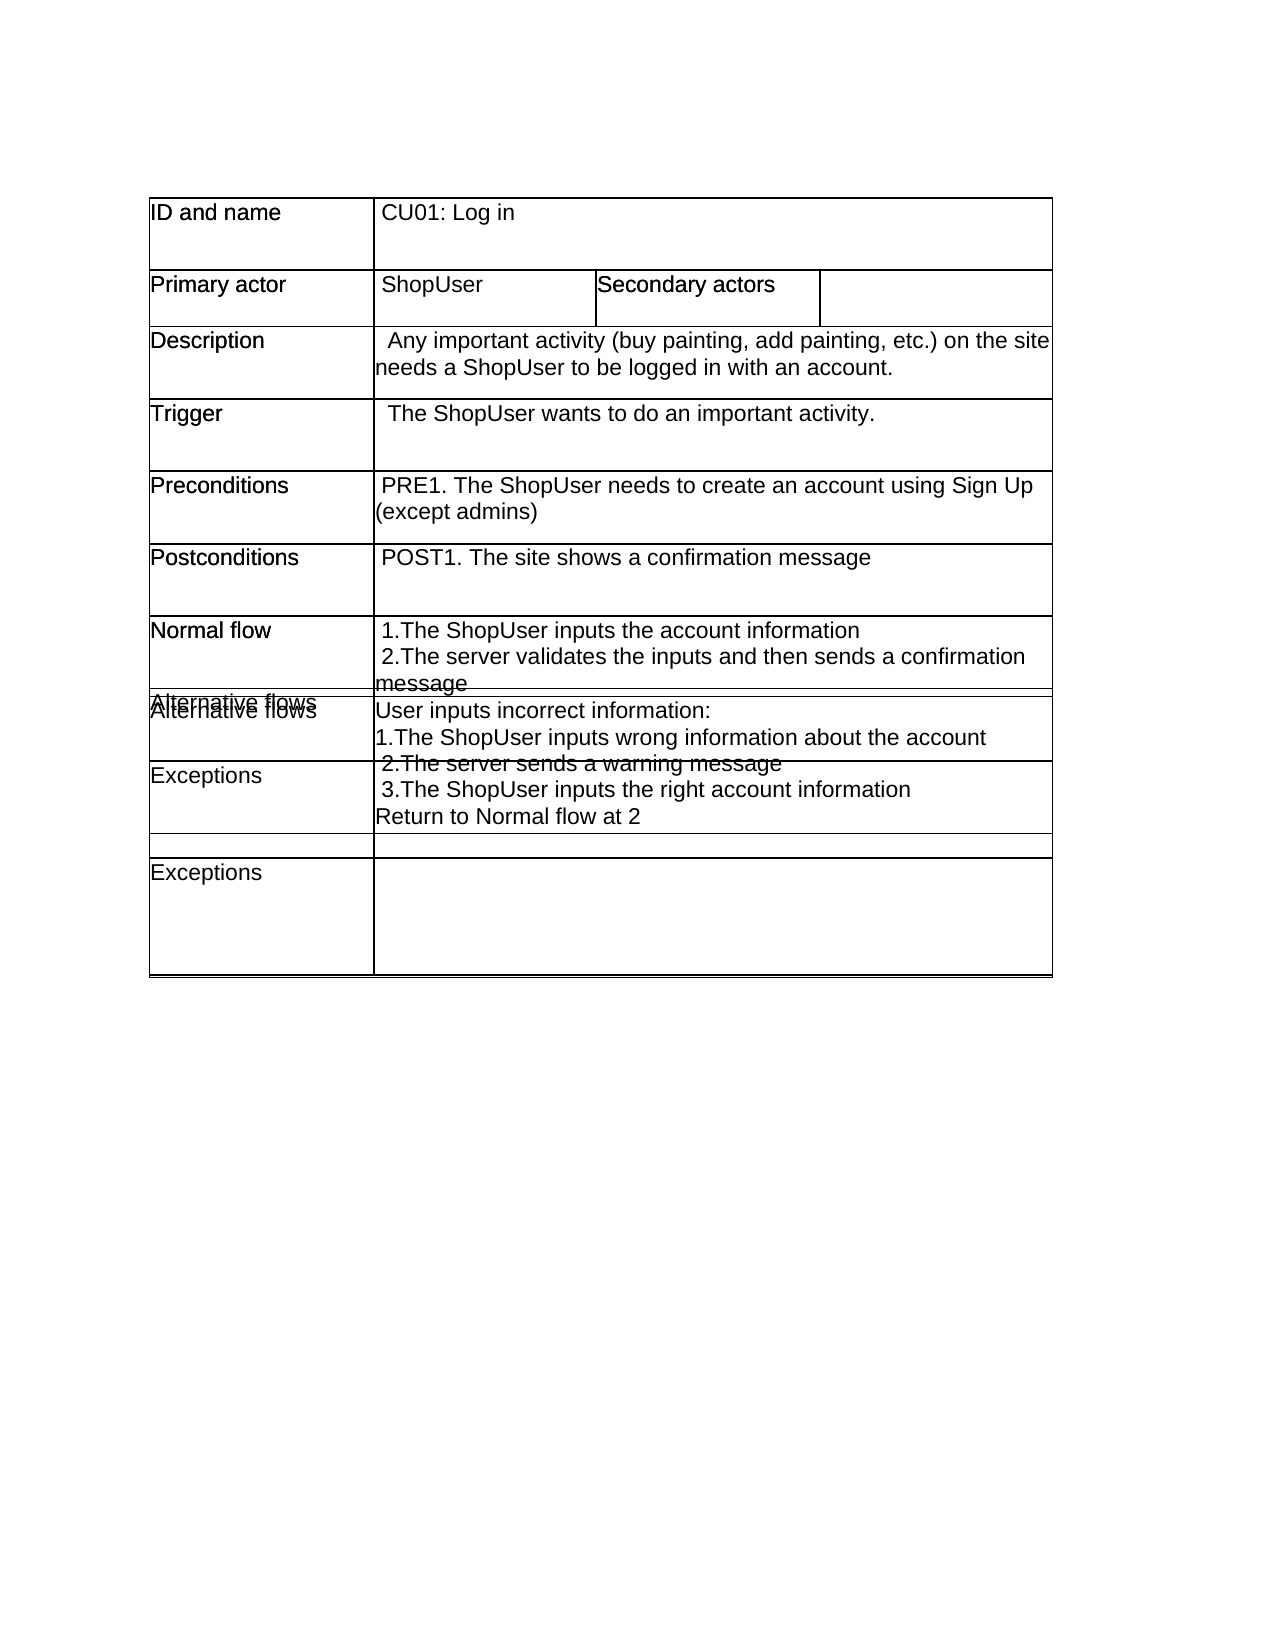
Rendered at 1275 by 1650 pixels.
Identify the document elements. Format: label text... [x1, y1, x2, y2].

table_cell PRE1. The ShopUser needs to create an account using Sign Up (except admins) [375, 472, 1052, 543]
table_cell User inputs incorrect information: 1.The ShopUser inputs wrong information about the account 2.The server sends a warning message 3.The ShopUser inputs the right account information Return to Normal flow at 2 [375, 697, 1052, 857]
table_cell ShopUser [375, 271, 595, 326]
table_cell The ShopUser wants to do an important activity. [375, 400, 1052, 470]
table_cell Description [150, 327, 373, 398]
table_cell Normal flow [150, 617, 373, 696]
table_cell [821, 271, 1052, 326]
table_cell Primary actor [150, 271, 373, 326]
table_cell Trigger [150, 400, 373, 470]
table_cell Exceptions [150, 859, 373, 974]
table_cell Preconditions [150, 472, 373, 543]
table_cell Secondary actors [597, 271, 819, 326]
table_header CU01: Log in [375, 199, 1052, 269]
table_cell POST1. The site shows a confirmation message [375, 545, 1052, 615]
table_header ID and name [150, 199, 373, 269]
table_cell Alternative flows [150, 697, 373, 857]
table_cell Any important activity (buy painting, add painting, etc.) on the site needs a ShopUser to be logged in with an account. [375, 327, 1052, 398]
table_cell Postconditions [150, 545, 373, 615]
table_cell [375, 859, 1052, 974]
table_cell 1.The ShopUser inputs the account information 2.The server validates the inputs and then sends a confirmation message [375, 617, 1052, 696]
